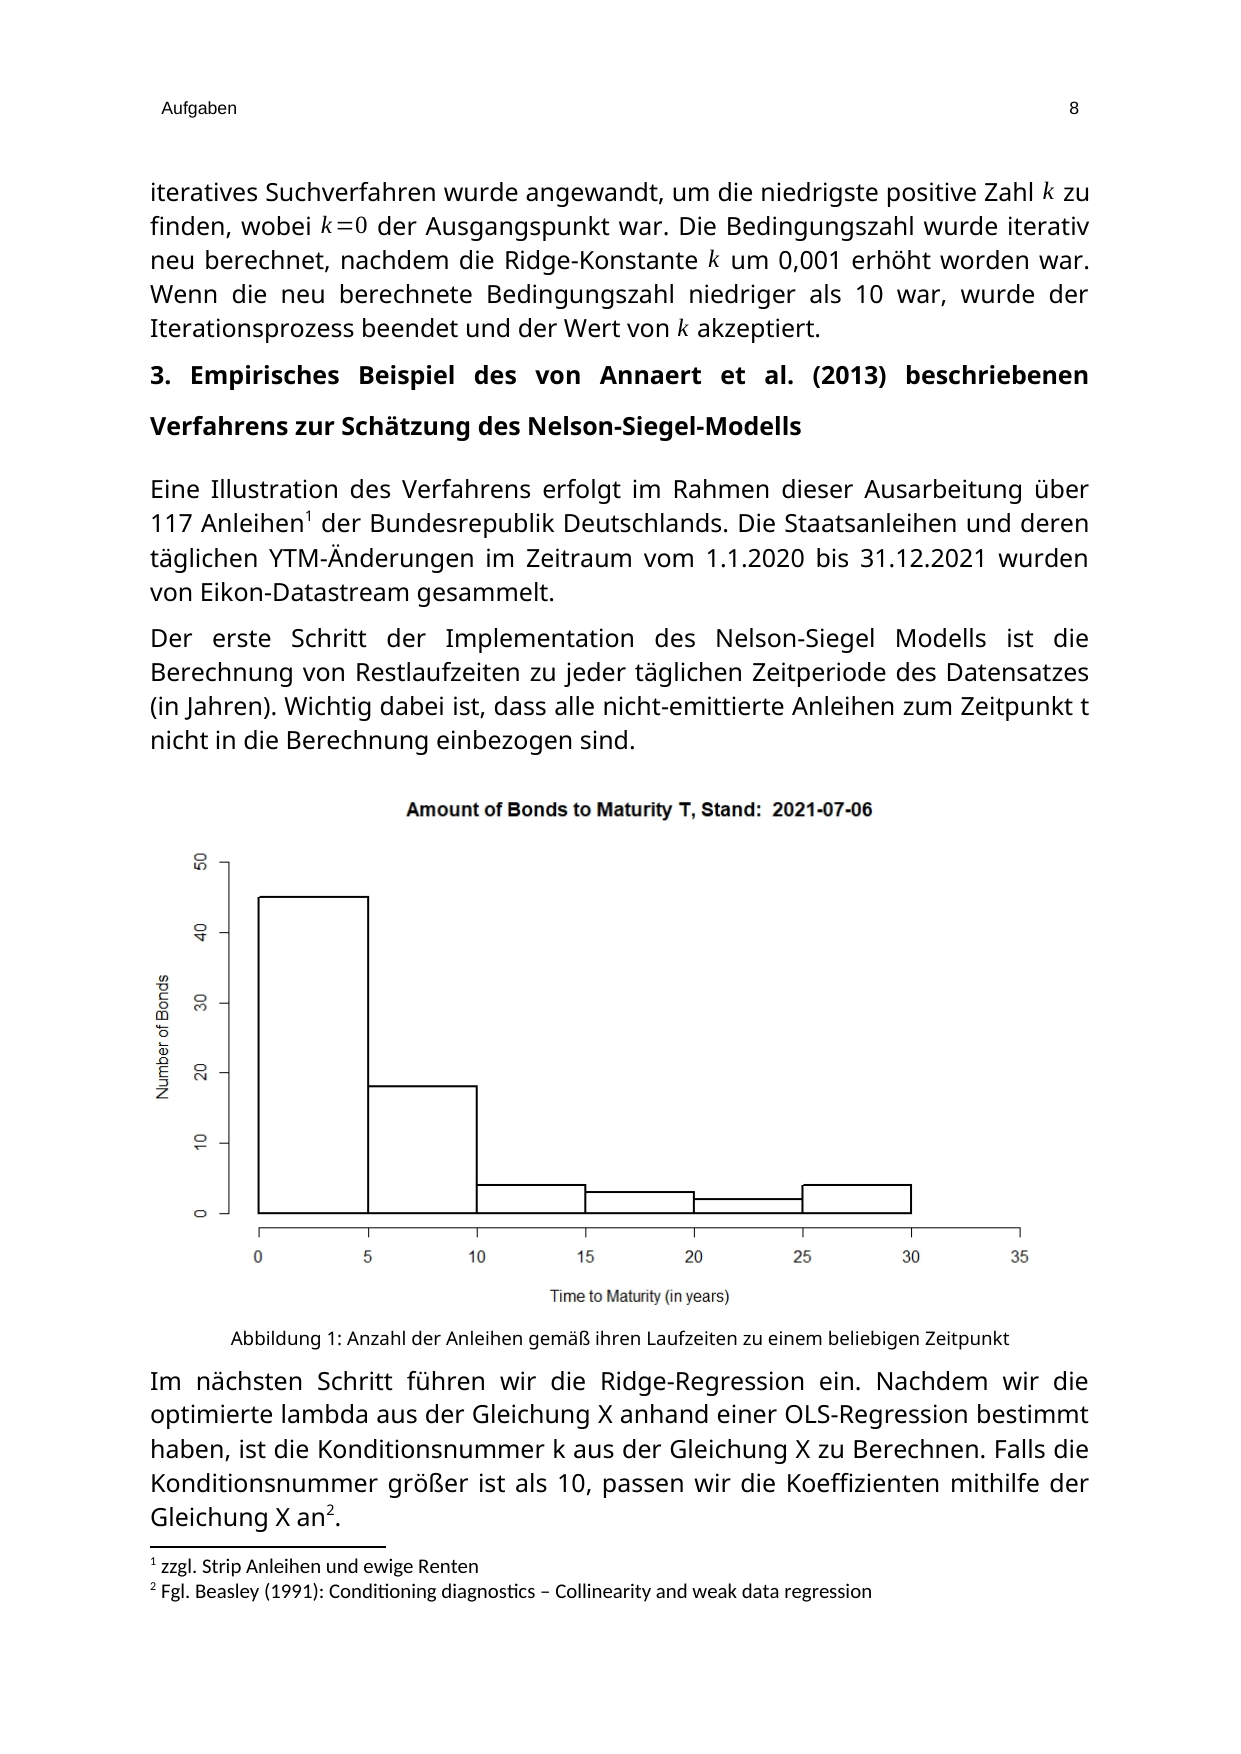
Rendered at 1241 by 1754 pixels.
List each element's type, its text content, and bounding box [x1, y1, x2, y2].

text Abbildung 1: Anzahl der Anleihen gemäß ihren Laufzeiten zu einem beliebigen Zeitpunkt [150, 1326, 1090, 1351]
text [150, 175, 1090, 345]
text 3. Empirisches Beispiel des von Annaert et al. (2013) beschriebenen Verfahrens zur Schätzung des Nelson-Siegel-Modells [150, 357, 1090, 443]
picture [150, 769, 1091, 1326]
text Der erste Schritt der Implementation des Nelson-Siegel Modells ist die Berechnung von Restlaufzeiten zu jeder täglichen Zeitperiode des Datensatzes (in Jahren). Wichtig dabei ist, dass alle nicht-emittierte Anleihen zum Zeitpunkt t nicht in die Berechnung einbezogen sind. [150, 621, 1090, 757]
text Im nächsten Schritt führen wir die Ridge-Regression ein. Nachdem wir die optimierte lambda aus der Gleichung X anhand einer OLS-Regression bestimmt haben, ist die Konditionsnummer k aus der Gleichung X zu Berechnen. Falls die Konditionsnummer größer ist als 10, passen wir die Koeffizienten mithilfe der Gleichung X an. [150, 1363, 1090, 1533]
text Eine Illustration des Verfahrens erfolgt im Rahmen dieser Ausarbeitung über 117 Anleihen der Bundesrepublik Deutschlands. Die Staatsanleihen und deren täglichen YTM-Änderungen im Zeitraum vom 1.1.2020 bis 31.12.2021 wurden von Eikon-Datastream gesammelt. [150, 472, 1090, 608]
